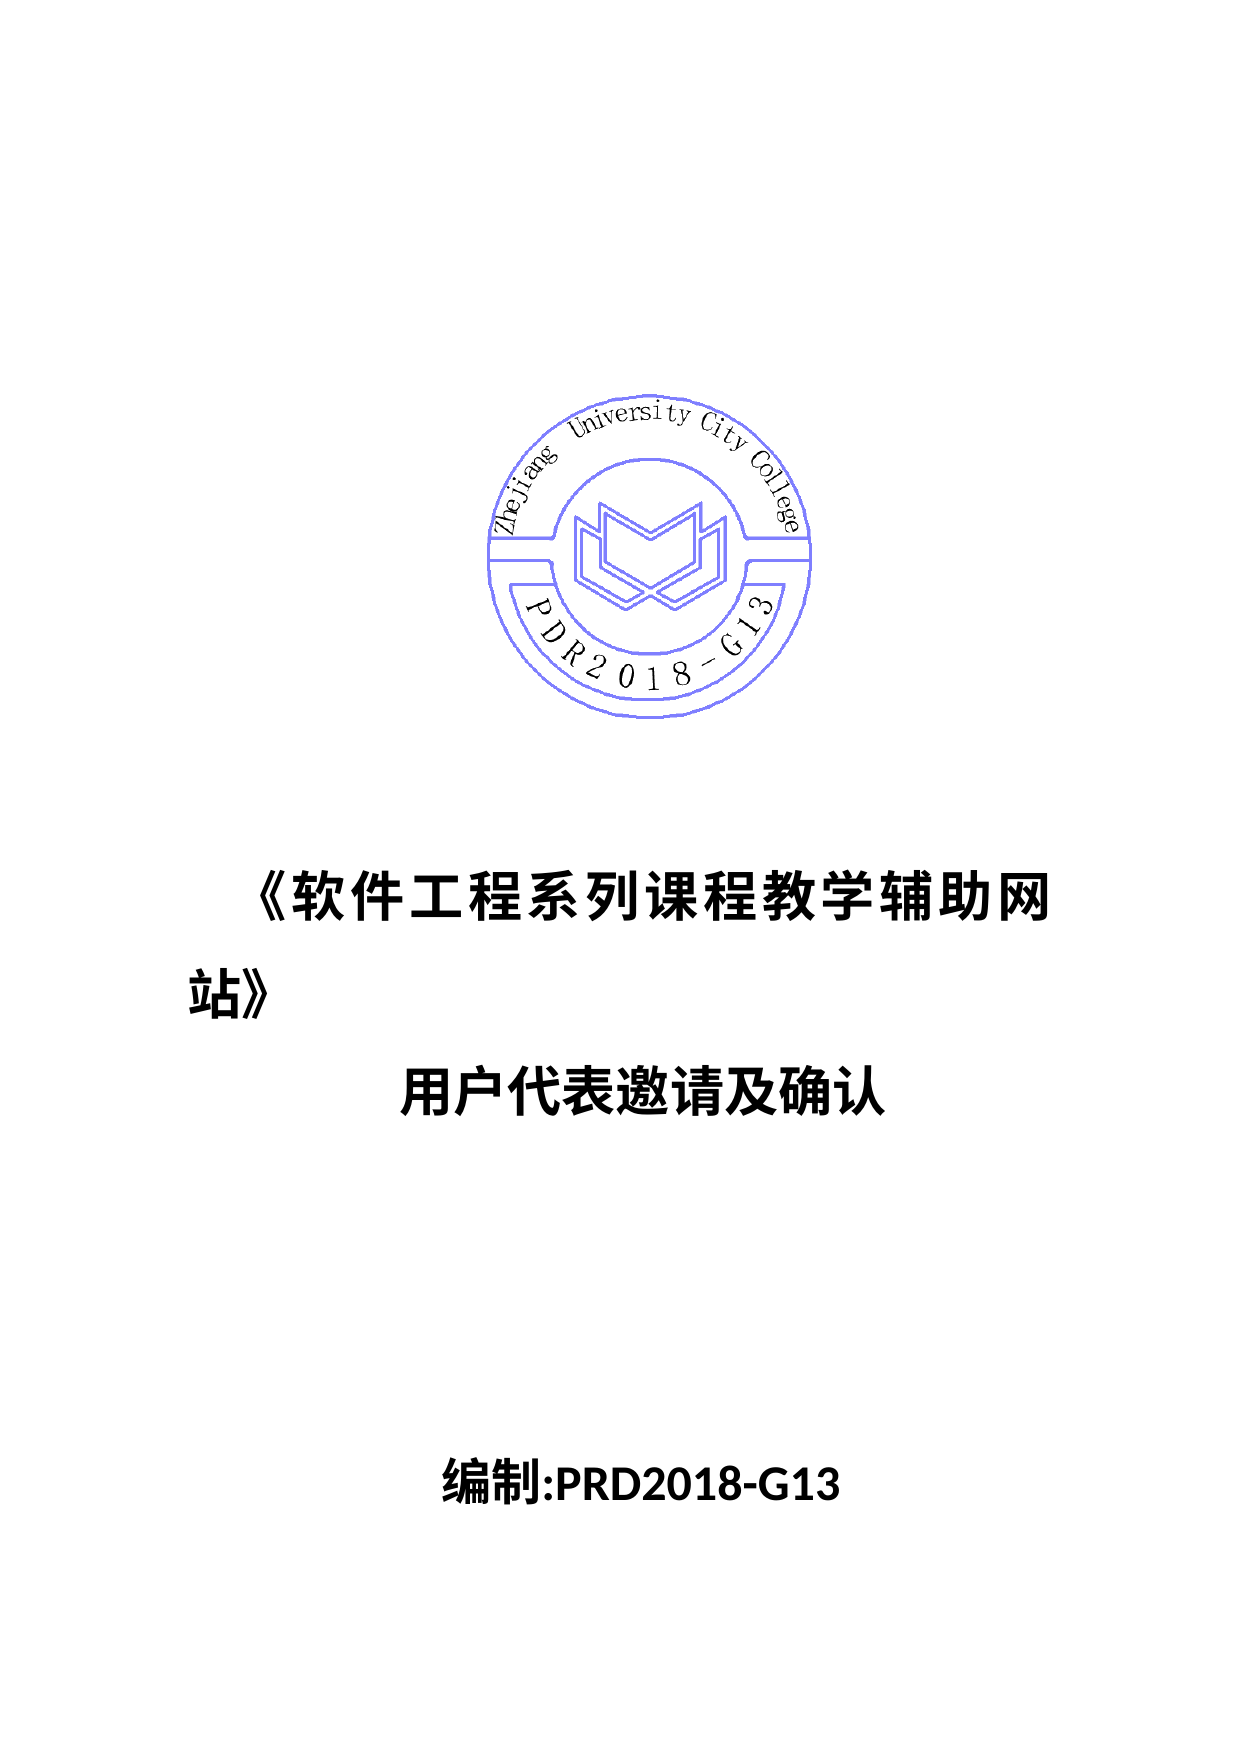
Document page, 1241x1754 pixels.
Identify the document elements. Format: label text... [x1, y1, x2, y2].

text 编制:PRD2018-G13 [187, 1429, 1053, 1527]
picture [446, 357, 852, 746]
text 用户代表邀请及确认 [187, 1039, 1053, 1137]
text 《软件工程系列课程教学辅助网站》 [187, 844, 1053, 1039]
